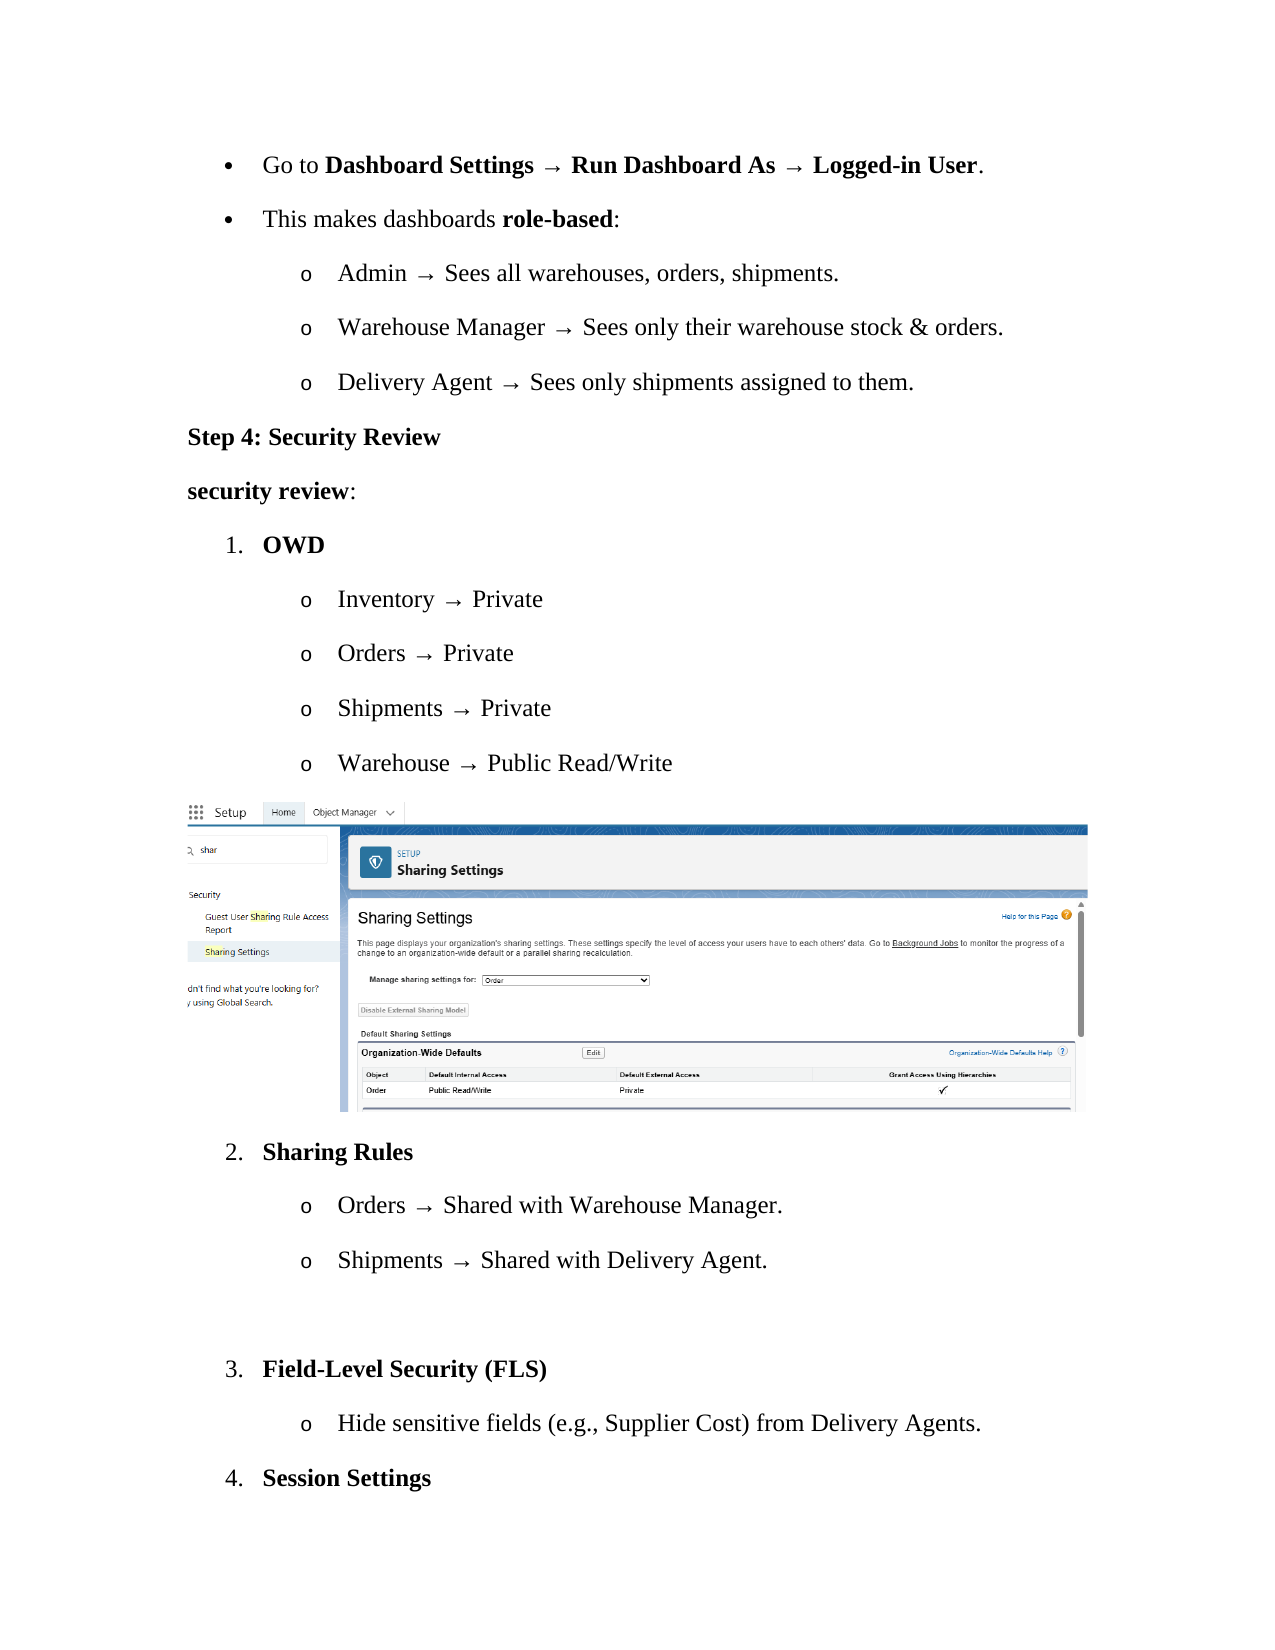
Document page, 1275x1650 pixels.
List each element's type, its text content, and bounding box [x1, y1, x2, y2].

list Inventory → Private [300, 584, 1087, 613]
list Orders → Private [300, 638, 1087, 668]
text security review: [187, 476, 1087, 505]
picture [187, 802, 1088, 1112]
list Warehouse → Public Read/Write [300, 748, 1087, 778]
list Shipments → Shared with Delivery Agent. [300, 1245, 1087, 1275]
list Orders → Shared with Warehouse Manager. [300, 1191, 1087, 1220]
list Admin → Sees all warehouses, orders, shipments. [300, 258, 1087, 287]
list Field-Level Security (FLS) [225, 1354, 1087, 1383]
text Step 4: Security Review [187, 422, 1087, 451]
list This makes dashboards role-based: [225, 204, 1087, 233]
list Sharing Rules [225, 1137, 1087, 1165]
list Shipments → Private [300, 693, 1087, 723]
list Hide sensitive fields (e.g., Supplier Cost) from Delivery Agents. [300, 1408, 1087, 1437]
list Warehouse Manager → Sees only their warehouse stock & orders. [300, 312, 1087, 342]
list Go to Dashboard Settings → Run Dashboard As → Logged-in User. [225, 150, 1087, 179]
list Session Settings [225, 1463, 1087, 1491]
list OWD [225, 530, 1087, 558]
list Delivery Agent → Sees only shipments assigned to them. [300, 367, 1087, 397]
